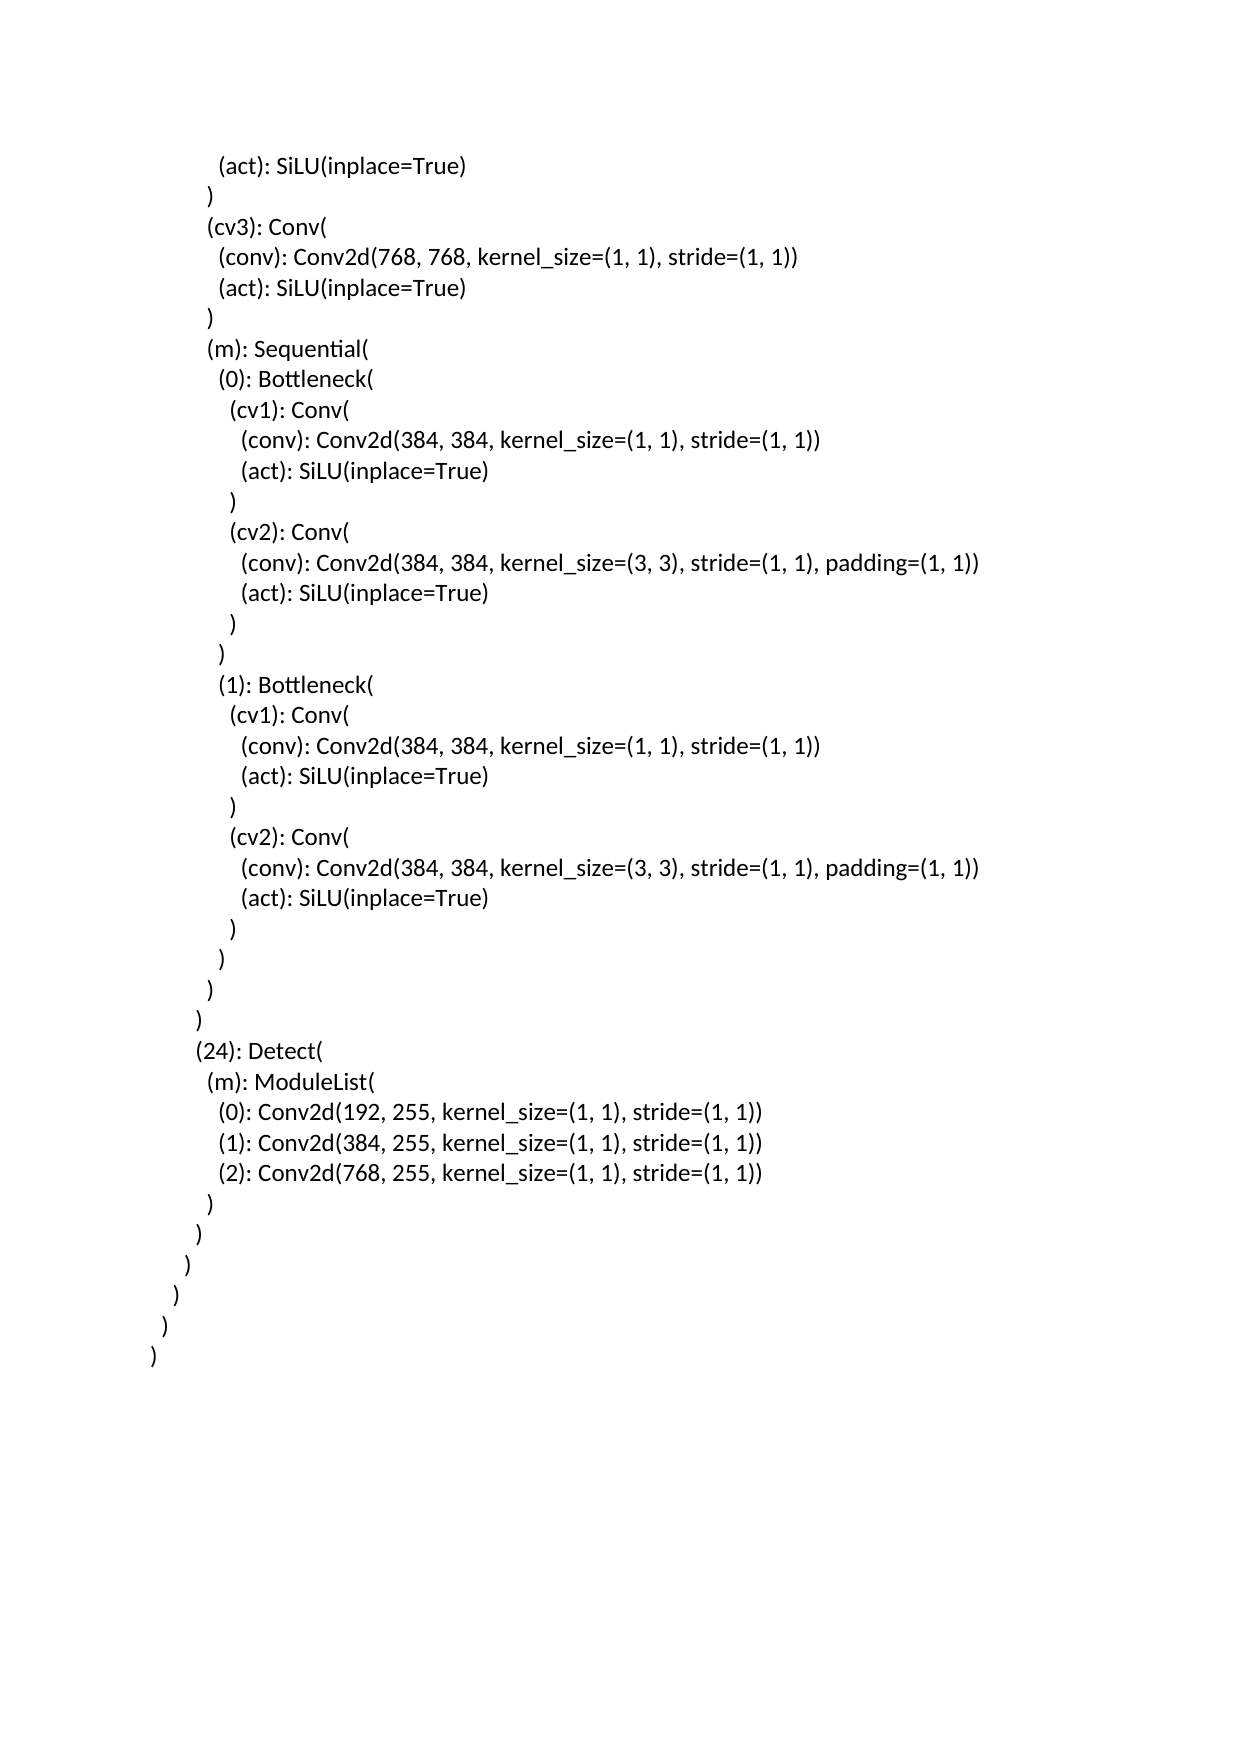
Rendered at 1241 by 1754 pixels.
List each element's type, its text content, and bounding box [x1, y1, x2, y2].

text ) [150, 1310, 1090, 1340]
text (act): SiLU(inplace=True) [150, 150, 1090, 181]
text (conv): Conv2d(384, 384, kernel_size=(1, 1), stride=(1, 1)) [150, 425, 1090, 455]
text (1): Conv2d(384, 255, kernel_size=(1, 1), stride=(1, 1)) [150, 1127, 1090, 1157]
text (m): ModuleList( [150, 1066, 1090, 1096]
text (1): Bottleneck( [150, 669, 1090, 699]
text ) [150, 1340, 1090, 1371]
text ) [150, 1004, 1090, 1035]
text (m): Sequential( [150, 333, 1090, 364]
text (cv2): Conv( [150, 516, 1090, 547]
text ) [150, 974, 1090, 1004]
text (2): Conv2d(768, 255, kernel_size=(1, 1), stride=(1, 1)) [150, 1157, 1090, 1188]
text ) [150, 1188, 1090, 1218]
text ) [150, 486, 1090, 516]
text (act): SiLU(inplace=True) [150, 272, 1090, 303]
text ) [150, 1218, 1090, 1249]
text (act): SiLU(inplace=True) [150, 577, 1090, 608]
text (act): SiLU(inplace=True) [150, 882, 1090, 913]
text (act): SiLU(inplace=True) [150, 455, 1090, 486]
text (conv): Conv2d(384, 384, kernel_size=(1, 1), stride=(1, 1)) [150, 730, 1090, 760]
text ) [150, 791, 1090, 821]
text (conv): Conv2d(768, 768, kernel_size=(1, 1), stride=(1, 1)) [150, 242, 1090, 272]
text ) [150, 943, 1090, 974]
text (0): Conv2d(192, 255, kernel_size=(1, 1), stride=(1, 1)) [150, 1096, 1090, 1127]
text ) [150, 303, 1090, 333]
text ) [150, 913, 1090, 943]
text (conv): Conv2d(384, 384, kernel_size=(3, 3), stride=(1, 1), padding=(1, 1)) [150, 547, 1090, 577]
text ) [150, 638, 1090, 669]
text (cv3): Conv( [150, 211, 1090, 242]
text (24): Detect( [150, 1035, 1090, 1066]
text (act): SiLU(inplace=True) [150, 760, 1090, 791]
text (cv2): Conv( [150, 821, 1090, 852]
text ) [150, 608, 1090, 638]
text ) [150, 1249, 1090, 1279]
text (cv1): Conv( [150, 394, 1090, 425]
text ) [150, 181, 1090, 211]
text (cv1): Conv( [150, 699, 1090, 730]
text ) [150, 1279, 1090, 1310]
text (conv): Conv2d(384, 384, kernel_size=(3, 3), stride=(1, 1), padding=(1, 1)) [150, 852, 1090, 882]
text (0): Bottleneck( [150, 364, 1090, 394]
